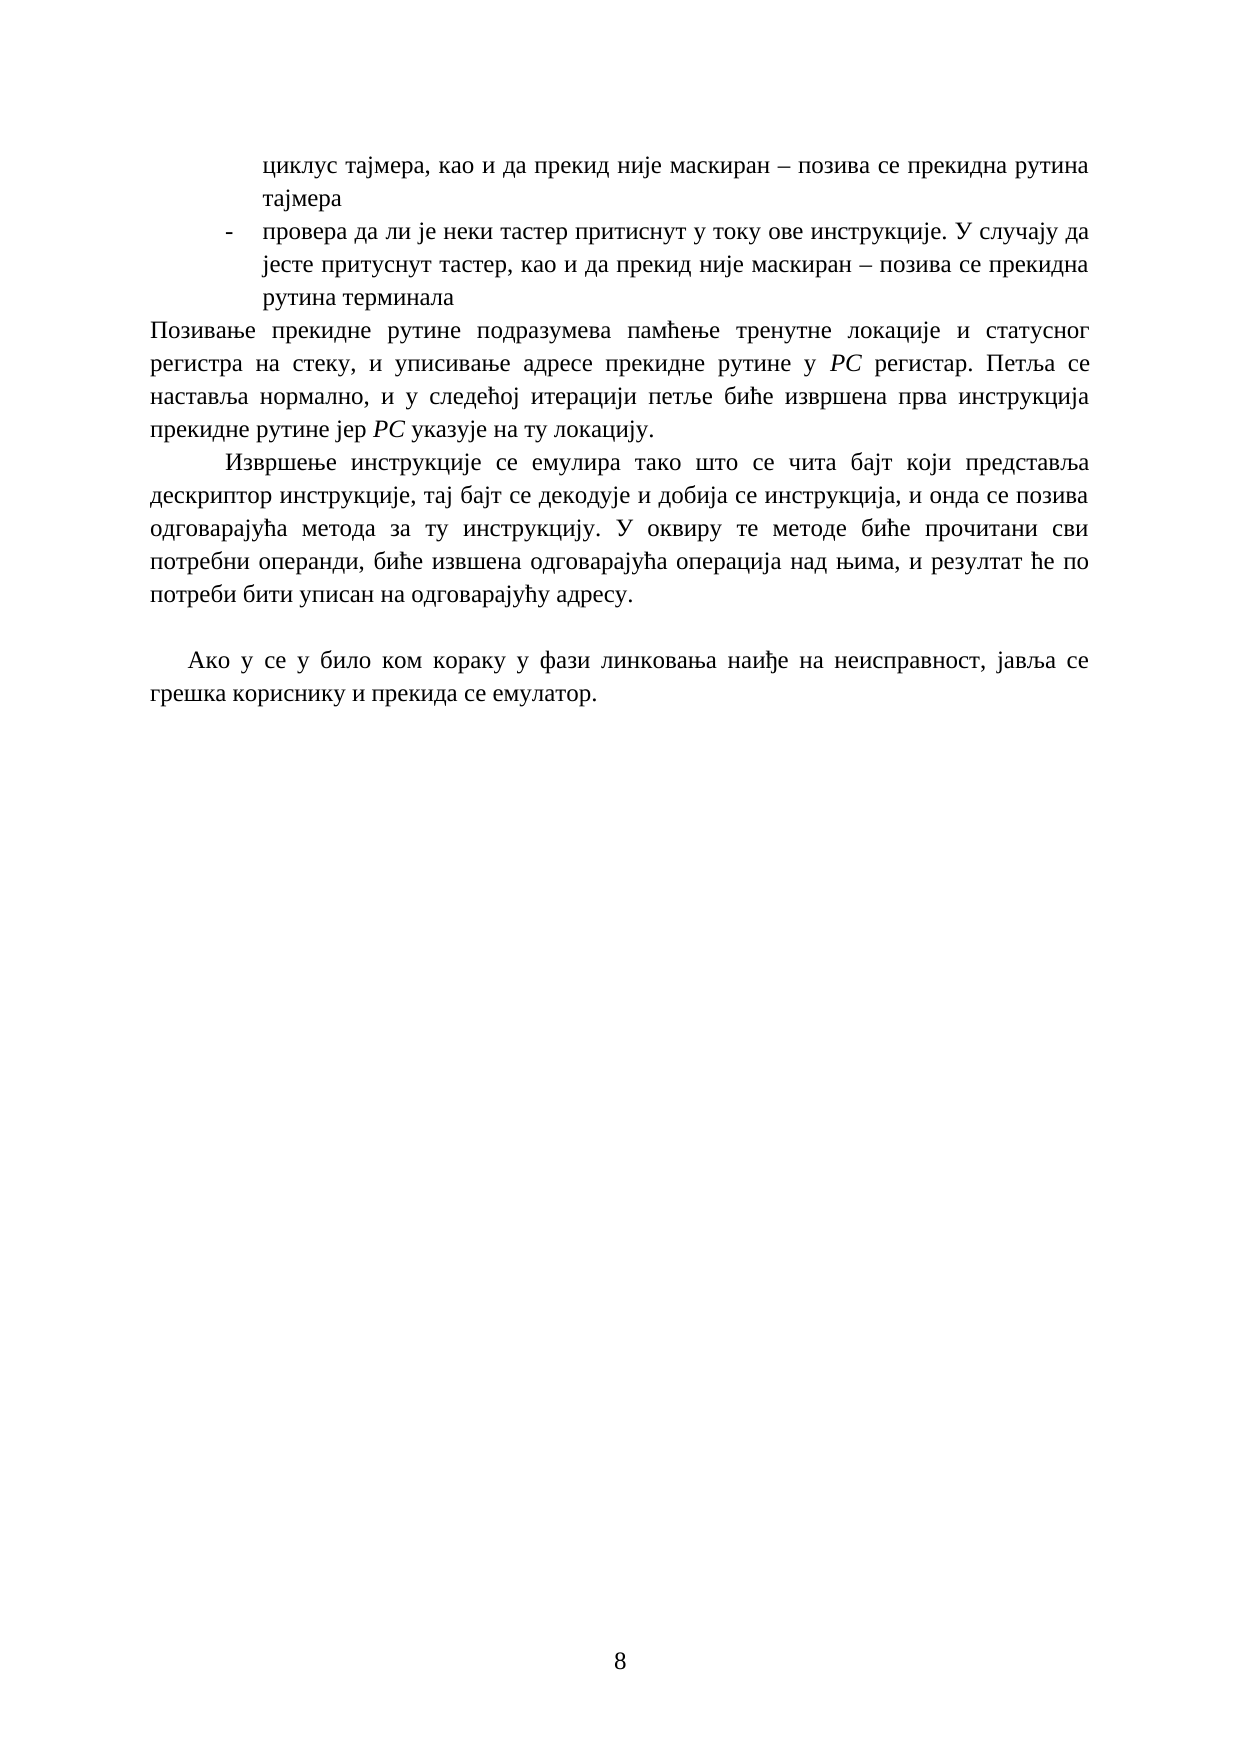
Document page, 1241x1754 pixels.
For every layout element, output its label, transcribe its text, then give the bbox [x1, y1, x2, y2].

list провера да ли је неки тастер притиснут у току ове инструкције. У случају да јесте притуснут тастер, као и да прекид није маскиран – позива се прекидна рутина терминала [225, 216, 1090, 311]
text Извршење инструкције се емулира тако што се чита бајт који представља дескриптор инструкције, тај бајт се декодује и добија се инструкција, и онда се позива одговарајућа метода за ту инструкцију. У оквиру те методе биће прочитани сви потребни операнди, биће извшена одговарајућа операција над њима, и резултат ће по потреби бити уписан на одговарајућу адресу. [150, 447, 1090, 608]
text Позивање прекидне рутине подразумева памћење тренутне локације и статусног регистра на стеку, и уписивање адресе прекидне рутине у PC регистар. Петља се наставља нормално, и у следећој итерацији петље биће извршена прва инструкција прекидне рутине јер PC указује на ту локацију. [150, 315, 1090, 443]
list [225, 150, 1090, 212]
text Ако у се у било ком кораку у фази линковања наиђе на неисправност, јавља се грешка кориснику и прекида се емулатор. [150, 645, 1090, 707]
